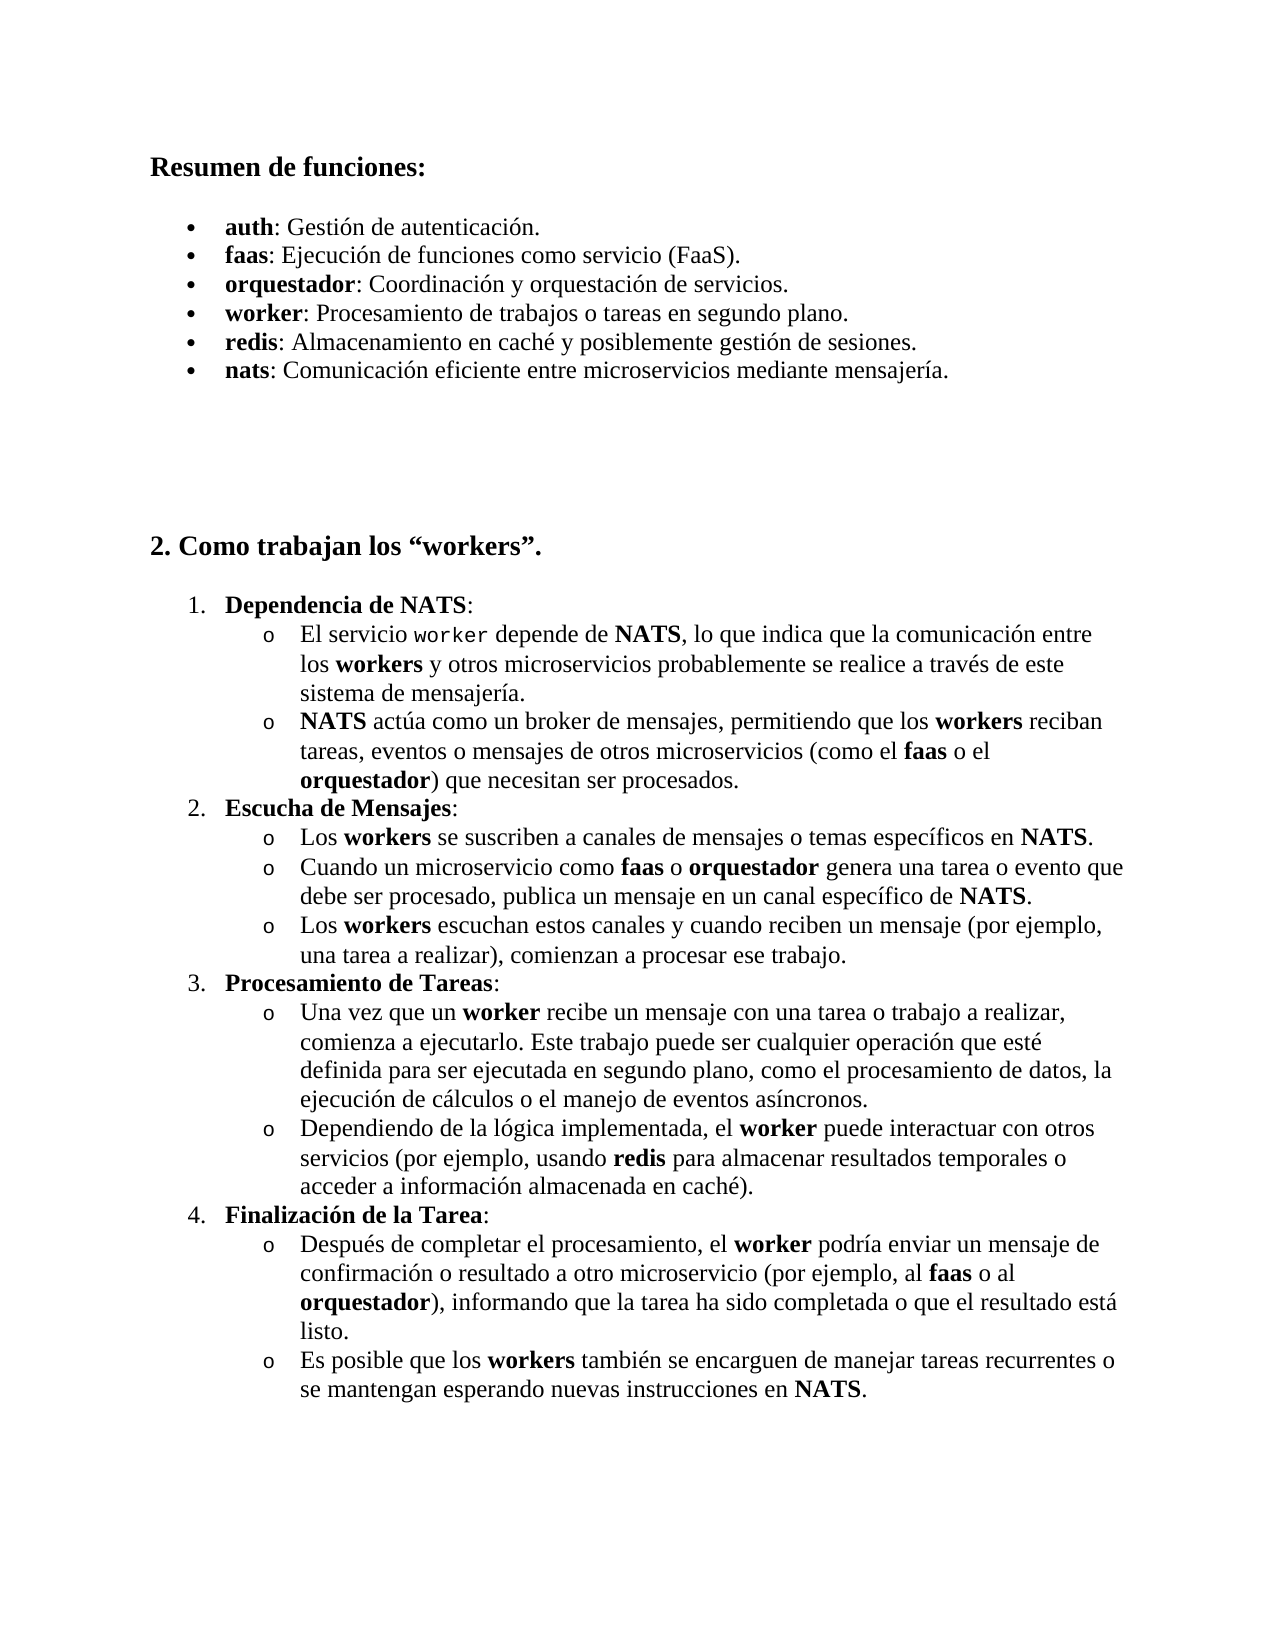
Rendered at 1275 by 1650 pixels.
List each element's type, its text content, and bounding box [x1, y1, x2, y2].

list Los workers escuchan estos canales y cuando reciben un mensaje (por ejemplo, una tarea a realizar), comienzan a procesar ese trabajo. [262, 910, 1125, 968]
list Los workers se suscriben a canales de mensajes o temas específicos en NATS. [262, 822, 1125, 852]
list Es posible que los workers también se encarguen de manejar tareas recurrentes o se mantengan esperando nuevas instrucciones en NATS. [262, 1345, 1125, 1403]
list NATS actúa como un broker de mensajes, permitiendo que los workers reciban tareas, eventos o mensajes de otros microservicios (como el faas o el orquestador) que necesitan ser procesados. [262, 706, 1125, 793]
list redis: Almacenamiento en caché y posiblemente gestión de sesiones. [187, 327, 1125, 355]
list auth: Gestión de autenticación. [187, 212, 1125, 240]
list Una vez que un worker recibe un mensaje con una tarea o trabajo a realizar, comienza a ejecutarlo. Este trabajo puede ser cualquier operación que esté definida para ser ejecutada en segundo plano, como el procesamiento de datos, la ejecución de cálculos o el manejo de eventos asíncronos. [262, 997, 1125, 1113]
text 2. Como trabajan los “workers”. [150, 529, 1125, 561]
list worker: Procesamiento de trabajos o tareas en segundo plano. [187, 298, 1125, 327]
list Finalización de la Tarea: [187, 1200, 1125, 1229]
list nats: Comunicación eficiente entre microservicios mediante mensajería. [187, 355, 1125, 384]
list orquestador: Coordinación y orquestación de servicios. [187, 269, 1125, 298]
list Dependiendo de la lógica implementada, el worker puede interactuar con otros servicios (por ejemplo, usando redis para almacenar resultados temporales o acceder a información almacenada en caché). [262, 1113, 1125, 1200]
list Después de completar el procesamiento, el worker podría enviar un mensaje de confirmación o resultado a otro microservicio (por ejemplo, al faas o al orquestador), informando que la tarea ha sido completada o que el resultado está listo. [262, 1229, 1125, 1345]
text Resumen de funciones: [150, 150, 1125, 182]
list Dependencia de NATS: [187, 591, 1125, 619]
list Cuando un microservicio como faas o orquestador genera una tarea o evento que debe ser procesado, publica un mensaje en un canal específico de NATS. [262, 852, 1125, 910]
list faas: Ejecución de funciones como servicio (FaaS). [187, 240, 1125, 269]
list Procesamiento de Tareas: [187, 968, 1125, 997]
list El servicio worker depende de NATS, lo que indica que la comunicación entre los workers y otros microservicios probablemente se realice a través de este sistema de mensajería. [262, 619, 1125, 706]
list Escucha de Mensajes: [187, 793, 1125, 822]
